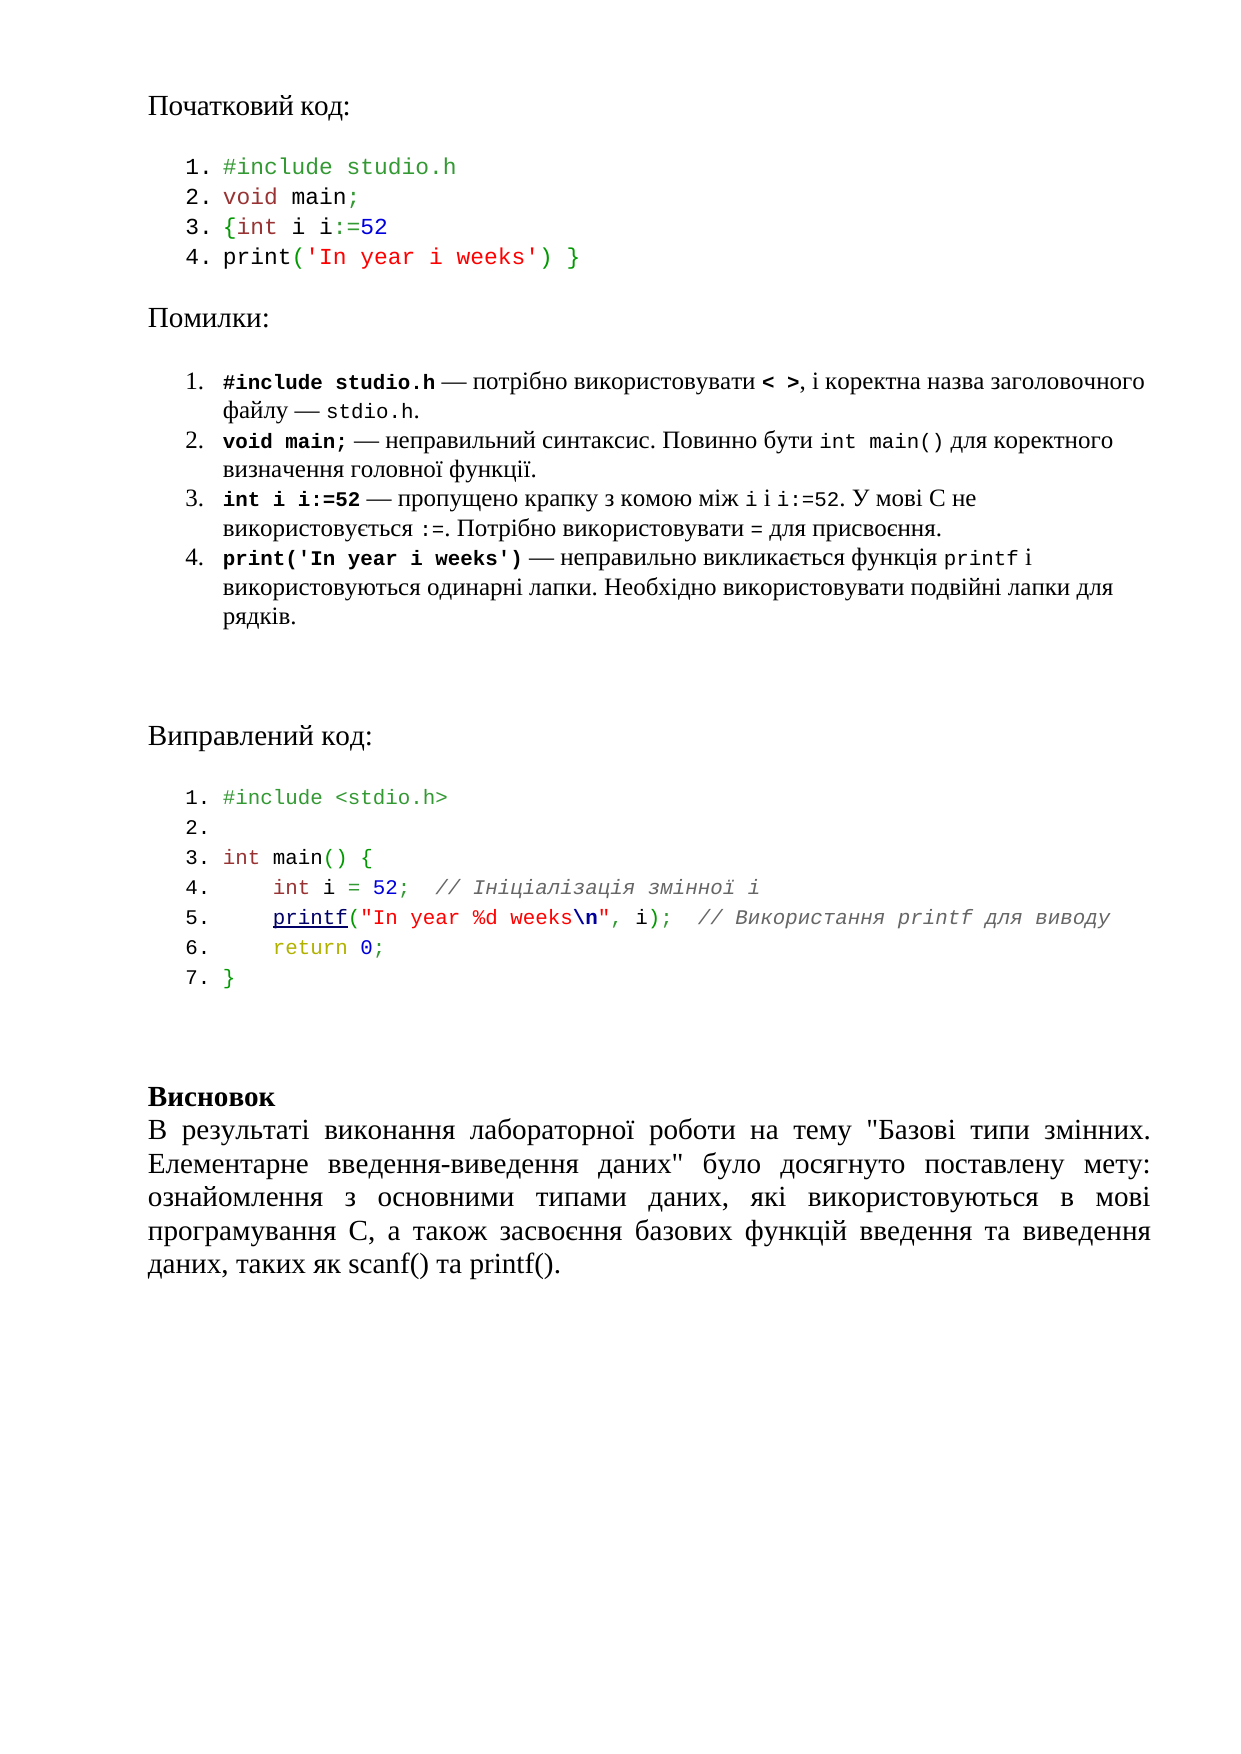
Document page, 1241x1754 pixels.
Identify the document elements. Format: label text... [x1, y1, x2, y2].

list #include studio.h — потрібно використовувати < >, і коректна назва заголовочного файлу — stdio.h. [185, 366, 1152, 425]
list void main; [185, 181, 1152, 211]
list print('In year i weeks') } [185, 241, 1152, 271]
list } [185, 961, 1152, 991]
text В результаті виконання лабораторної роботи на тему "Базові типи змінних. Елементарне введення-виведення даних" було досягнуто поставлену мету: ознайомлення з основними типами даних, які використовуються в мові програмування C, а також засвоєння базових функцій введення та виведення даних, таких як scanf() та printf(). [148, 1112, 1152, 1280]
text Початковий код: [148, 88, 1152, 122]
text Висновок [148, 1079, 1152, 1112]
list print('In year i weeks') — неправильно викликається функція printf і використовуються одинарні лапки. Необхідно використовувати подвійні лапки для рядків. [185, 542, 1152, 629]
list printf("In year %d weeks\n", i); // Використання printf для виводу [185, 901, 1152, 931]
text Помилки: [148, 300, 1152, 334]
list return 0; [185, 931, 1152, 961]
list #include <stdio.h> [185, 781, 1152, 811]
list void main; — неправильний синтаксис. Повинно бути int main() для коректного визначення головної функції. [185, 425, 1152, 483]
list int i = 52; // Ініціалізація змінної i [185, 871, 1152, 901]
list #include studio.h [185, 151, 1152, 181]
list int i i:=52 — пропущено крапку з комою між i і i:=52. У мові C не використовується :=. Потрібно використовувати = для присвоєння. [185, 483, 1152, 542]
list {int i i:=52 [185, 211, 1152, 241]
list int main() { [185, 841, 1152, 871]
text Виправлений код: [148, 718, 1152, 751]
